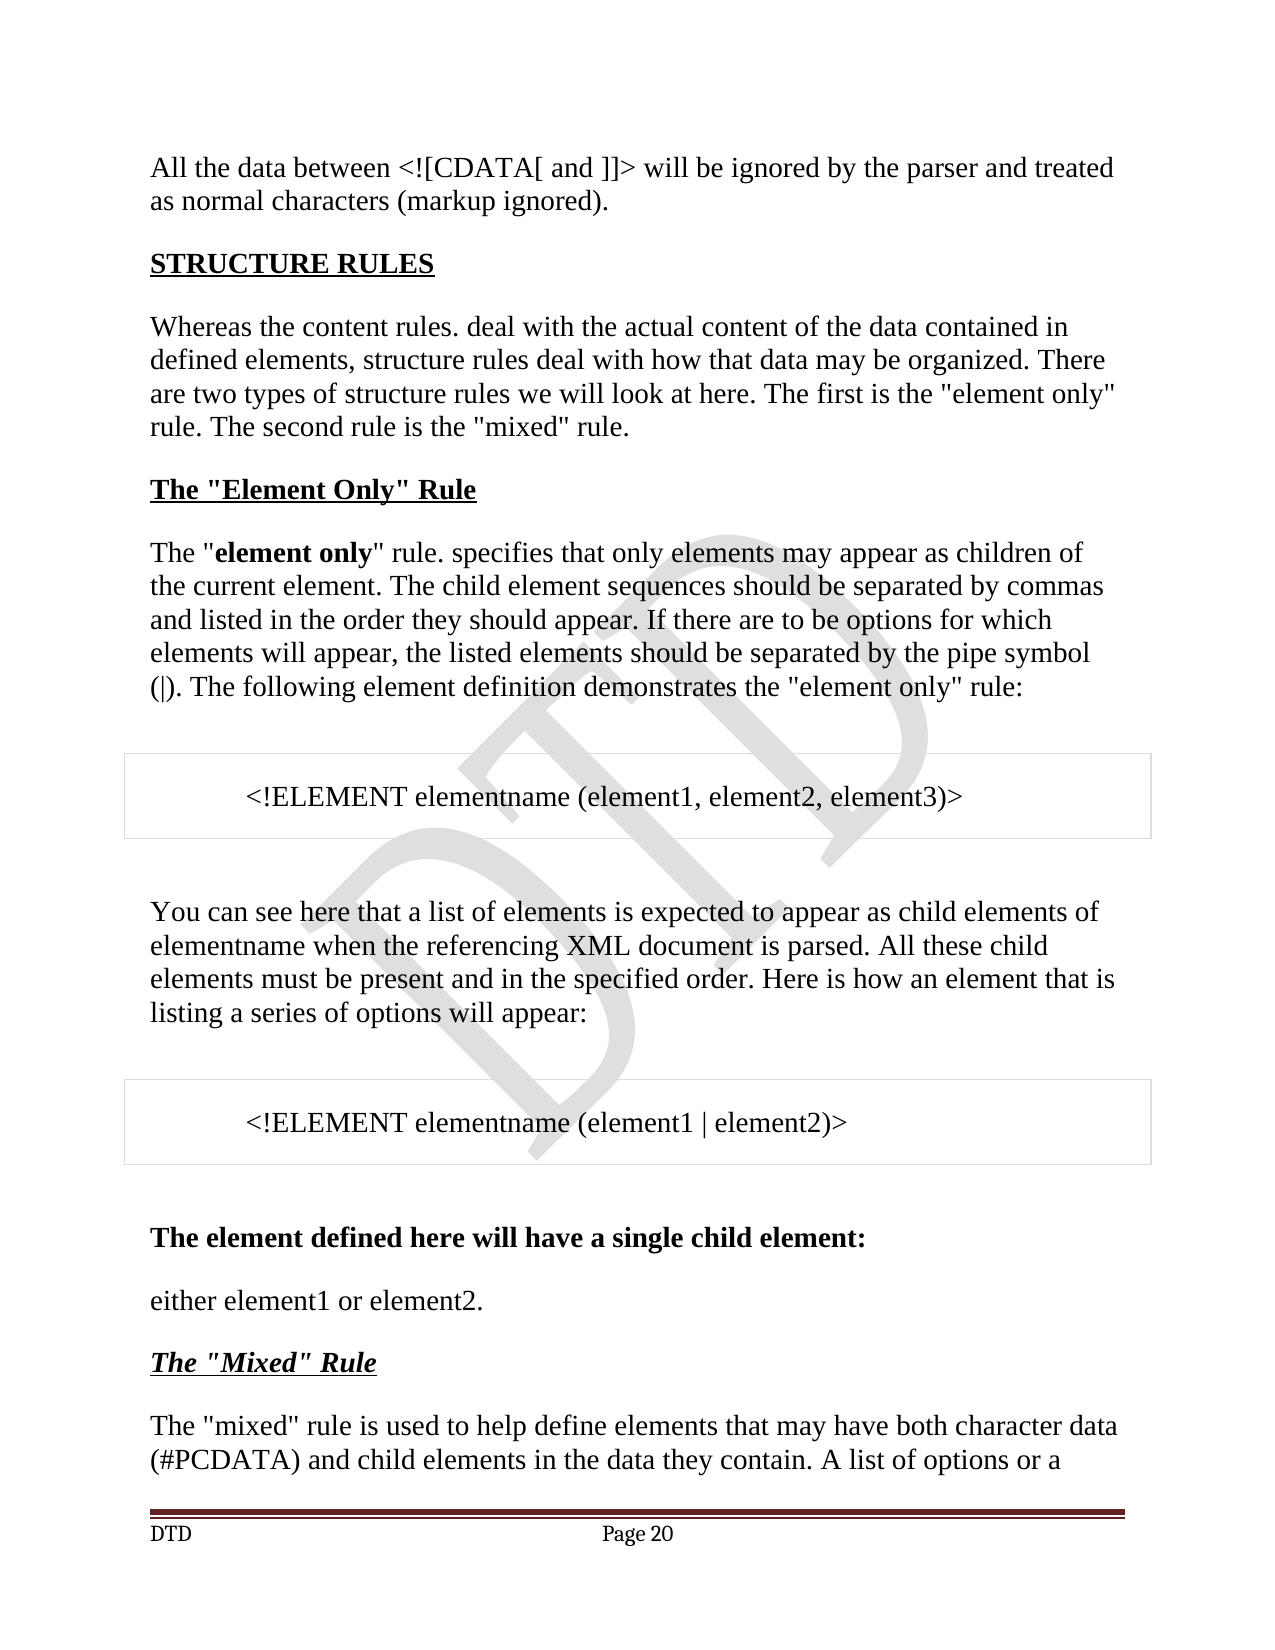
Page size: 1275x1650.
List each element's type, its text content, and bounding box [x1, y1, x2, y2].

text either element1 or element2. [150, 1283, 1125, 1316]
text <!ELEMENT elementname (element1 | element2)> [125, 1080, 1150, 1164]
subtitle Structure Rules [150, 246, 1125, 280]
text Whereas the content rules. deal with the actual content of the data contained in defined elements, structure rules deal with how that data may be organized. There are two types of structure rules we will look at here. The first is the "element only" rule. The second rule is the "mixed" rule. [150, 309, 1125, 443]
text <!ELEMENT elementname (element1, element2, element3)> [125, 754, 1150, 838]
subtitle The "Mixed" Rule [150, 1346, 1125, 1379]
text All the data between <![CDATA[ and ]]> will be ignored by the parser and treated as normal characters (markup ignored). [150, 150, 1125, 217]
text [150, 1408, 1125, 1475]
text The element defined here will have a single child element: [150, 1220, 1125, 1254]
text You can see here that a list of elements is expected to appear as child elements of elementname when the referencing XML document is parsed. All these child elements must be present and in the specified order. Here is how an element that is listing a series of options will appear: [150, 894, 1125, 1028]
subtitle The "Element Only" Rule [150, 472, 1125, 506]
text The "element only" rule. specifies that only elements may appear as children of the current element. The child element sequences should be separated by commas and listed in the order they should appear. If there are to be options for which elements will appear, the listed elements should be separated by the pipe symbol (|). The following element definition demonstrates the "element only" rule: [150, 535, 1125, 703]
